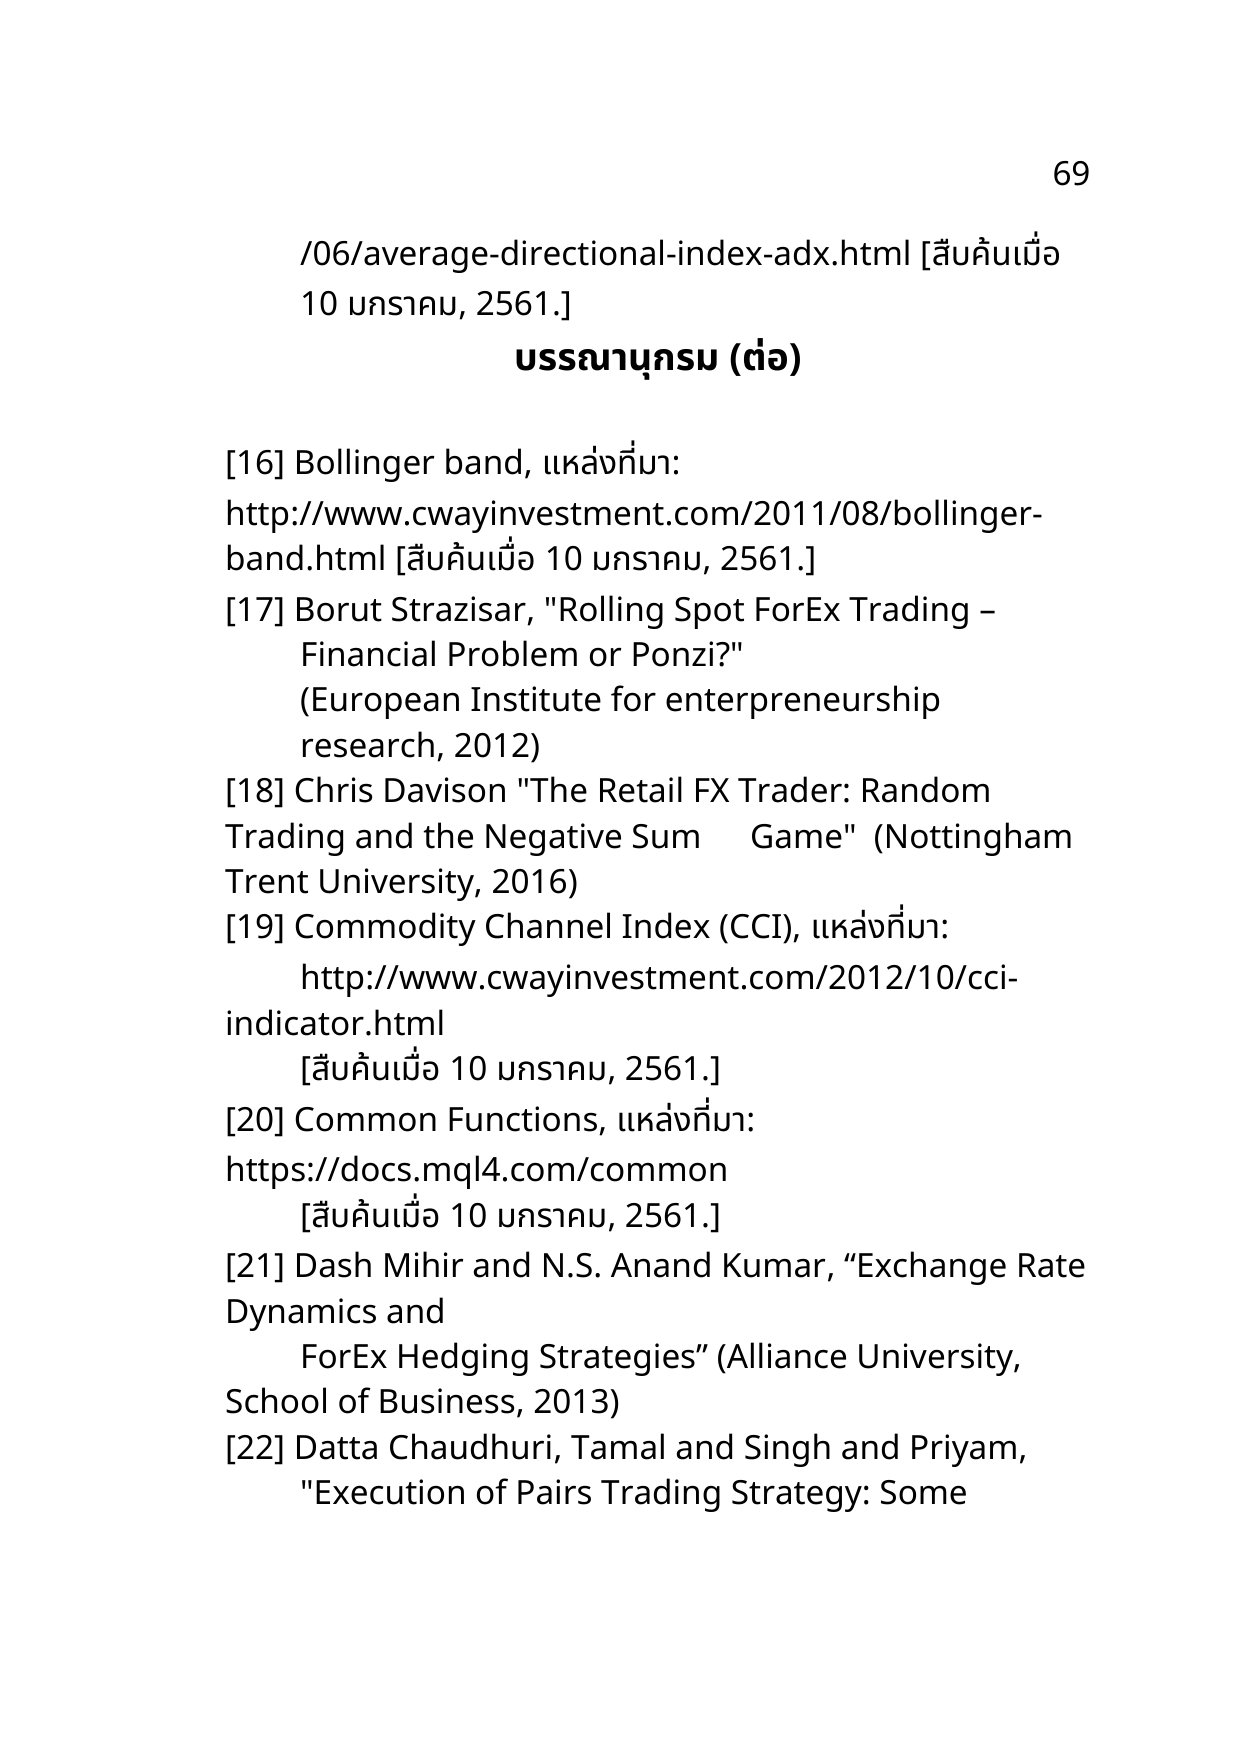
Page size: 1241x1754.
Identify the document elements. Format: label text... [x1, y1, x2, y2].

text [225, 1424, 1090, 1514]
text [สืบค้นเมื่อ 10 มกราคม, 2561.] [225, 1191, 1090, 1242]
text [21] Dash Mihir and N.S. Anand Kumar, “Exchange Rate Dynamics and [225, 1242, 1090, 1333]
text บรรณานุกรม (ต่อ) [225, 331, 1090, 388]
text [สืบค้นเมื่อ 10 มกราคม, 2561.] [225, 1045, 1090, 1095]
text (European Institute for enterpreneurship research, 2012) [300, 676, 1090, 767]
text [19] Commodity Channel Index (CCI), แหล่งที่มา: [225, 903, 1090, 954]
text http://www.cwayinvestment.com/2012/10/cci-indicator.html [225, 954, 1090, 1045]
text [18] Chris Davison "The Retail FX Trader: Random Trading and the Negative Sum Game" (Nottingham Trent University, 2016) [225, 767, 1090, 903]
text [17] Borut Strazisar, "Rolling Spot ForEx Trading – Financial Problem or Ponzi?" [225, 585, 1090, 676]
text [20] Common Functions, แหล่งที่มา: https://docs.mql4.com/common [225, 1095, 1090, 1191]
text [225, 229, 1090, 331]
text ForEx Hedging Strategies” (Alliance University, School of Business, 2013) [225, 1333, 1090, 1424]
text [16] Bollinger band, แหล่งที่มา: http://www.cwayinvestment.com/2011/08/bollinger-band.html [สืบค้นเมื่อ 10 มกราคม, 2561.] [225, 439, 1090, 585]
